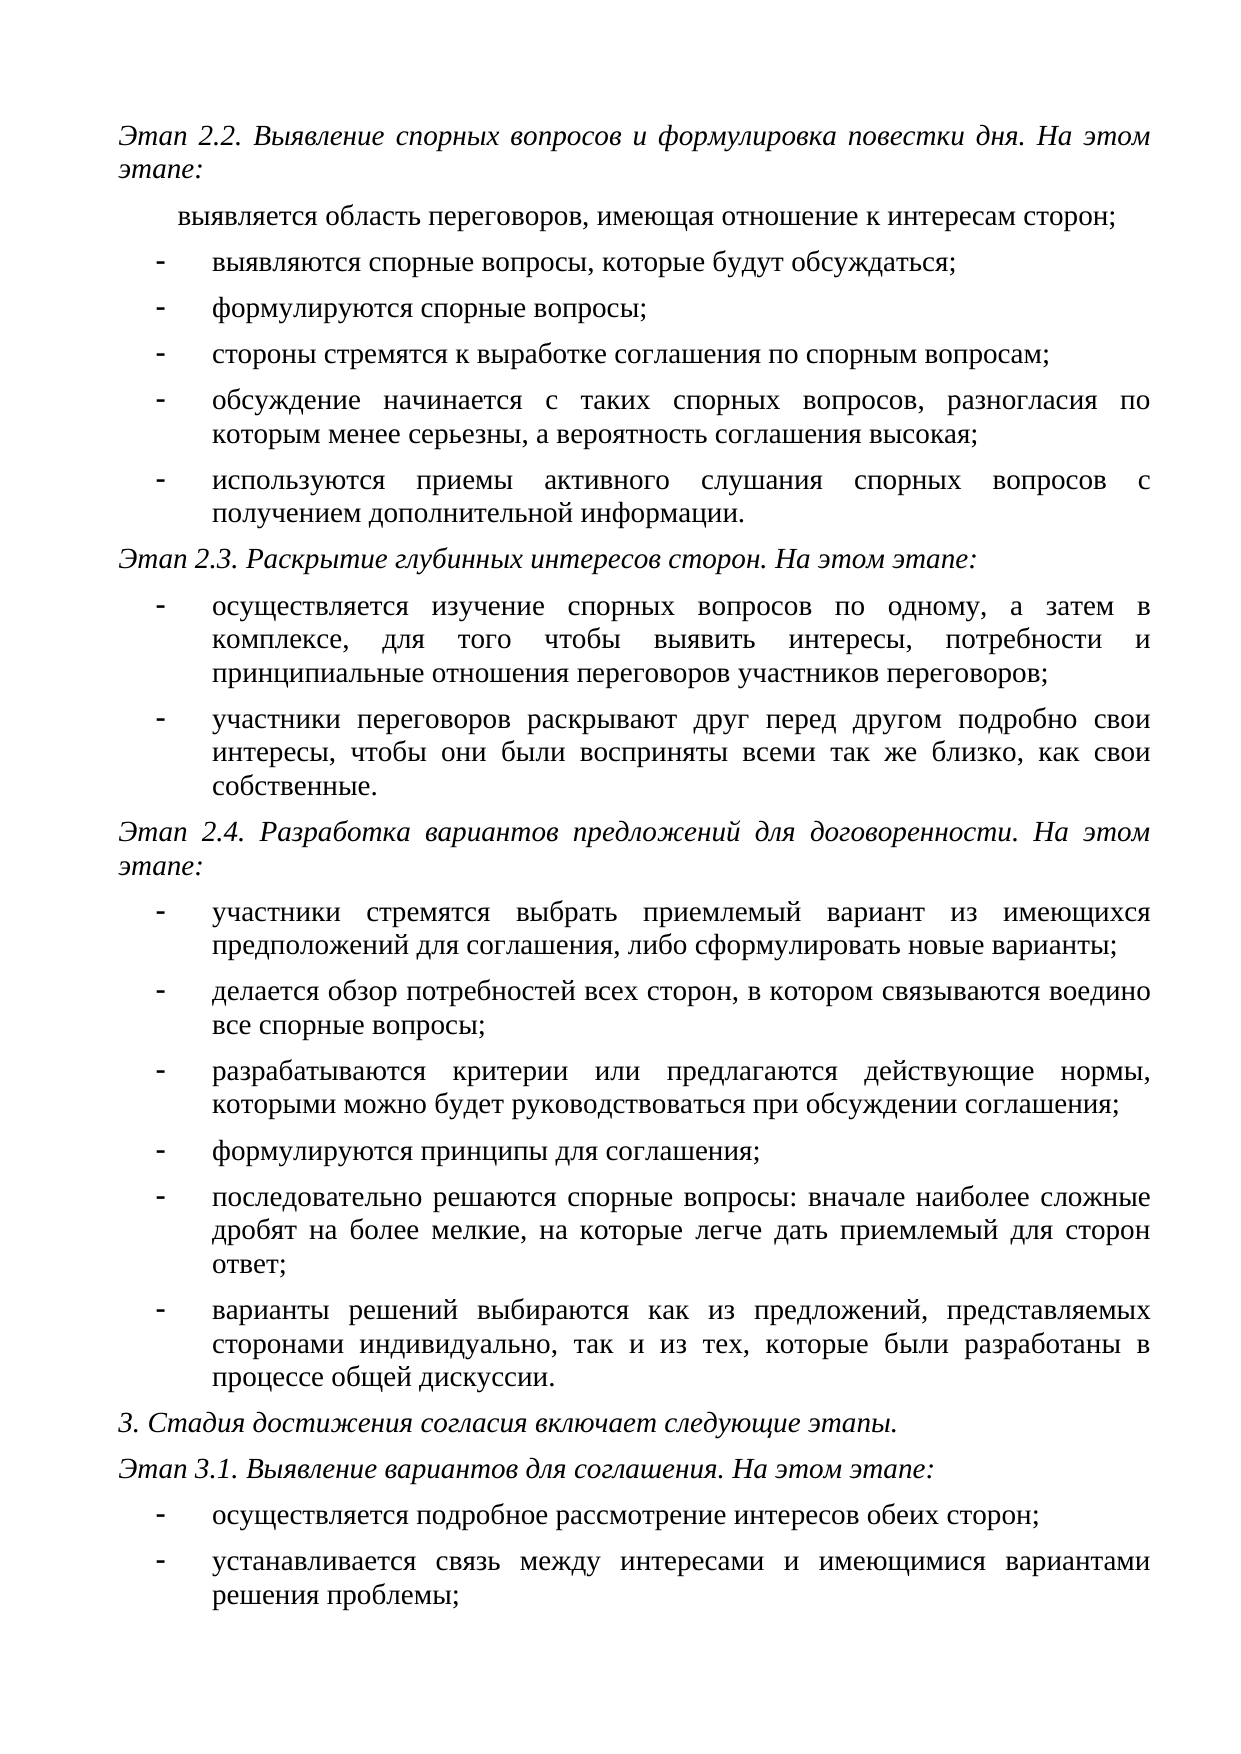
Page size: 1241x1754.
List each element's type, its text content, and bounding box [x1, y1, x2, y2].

list стороны стремятся к выработке соглашения по спорным вопросам; [156, 336, 1152, 370]
list устанавливается связь между интересами и имеющимися вариантами решения проблемы; [156, 1543, 1152, 1611]
list делается обзор потребностей всех сторон, в котором связываются воедино все спорные вопросы; [156, 973, 1152, 1041]
list последовательно решаются спорные вопросы: вначале наиболее сложные дробят на более мелкие, на которые легче дать приемлемый для сторон ответ; [156, 1179, 1152, 1279]
list участники переговоров раскрывают друг перед другом подробно свои интересы, чтобы они были восприняты всеми так же близко, как свои собственные. [156, 701, 1152, 802]
list используются приемы активного слушания спорных вопросов с получением дополнительной информации. [156, 462, 1152, 529]
list осуществляется изучение спорных вопросов по одному, а затем в комплексе, для того чтобы выявить интересы, потребности и принципиальные отношения переговоров участников переговоров; [156, 588, 1152, 688]
list участники стремятся выбрать приемлемый вариант из имеющихся предположений для соглашения, либо сформулировать новые варианты; [156, 894, 1152, 961]
list обсуждение начинается с таких спорных вопросов, разногласия по которым менее серьезны, а вероятность соглашения высокая; [156, 382, 1152, 449]
list осуществляется подробное рассмотрение интересов обеих сторон; [156, 1497, 1152, 1531]
text 3. Стадия достижения согласия включает следующие этапы. [118, 1405, 1152, 1439]
text Этап 2.3. Раскрытие глубинных интересов сторон. На этом этапе: [118, 542, 1152, 575]
list выявляются спорные вопросы, которые будут обсуждаться; [156, 244, 1152, 277]
list разрабатываются критерии или предлагаются действующие нормы, которыми можно будет руководствоваться при обсуждении соглашения; [156, 1053, 1152, 1120]
list варианты решений выбираются как из предложений, представляемых сторонами индивидуально, так и из тех, которые были разработаны в процессе общей дискуссии. [156, 1292, 1152, 1393]
list формулируются спорные вопросы; [156, 290, 1152, 323]
text Этап 2.4. Разработка вариантов предложений для договоренности. На этом этапе: [118, 814, 1152, 881]
text Этап 3.1. Выявление вариантов для соглашения. На этом этапе: [118, 1451, 1152, 1485]
text Этап 2.2. Выявление спорных вопросов и формулировка повестки дня. На этом этапе: [118, 118, 1152, 185]
text выявляется область переговоров, имеющая отношение к интересам сторон; [118, 198, 1152, 231]
list формулируются принципы для соглашения; [156, 1133, 1152, 1166]
